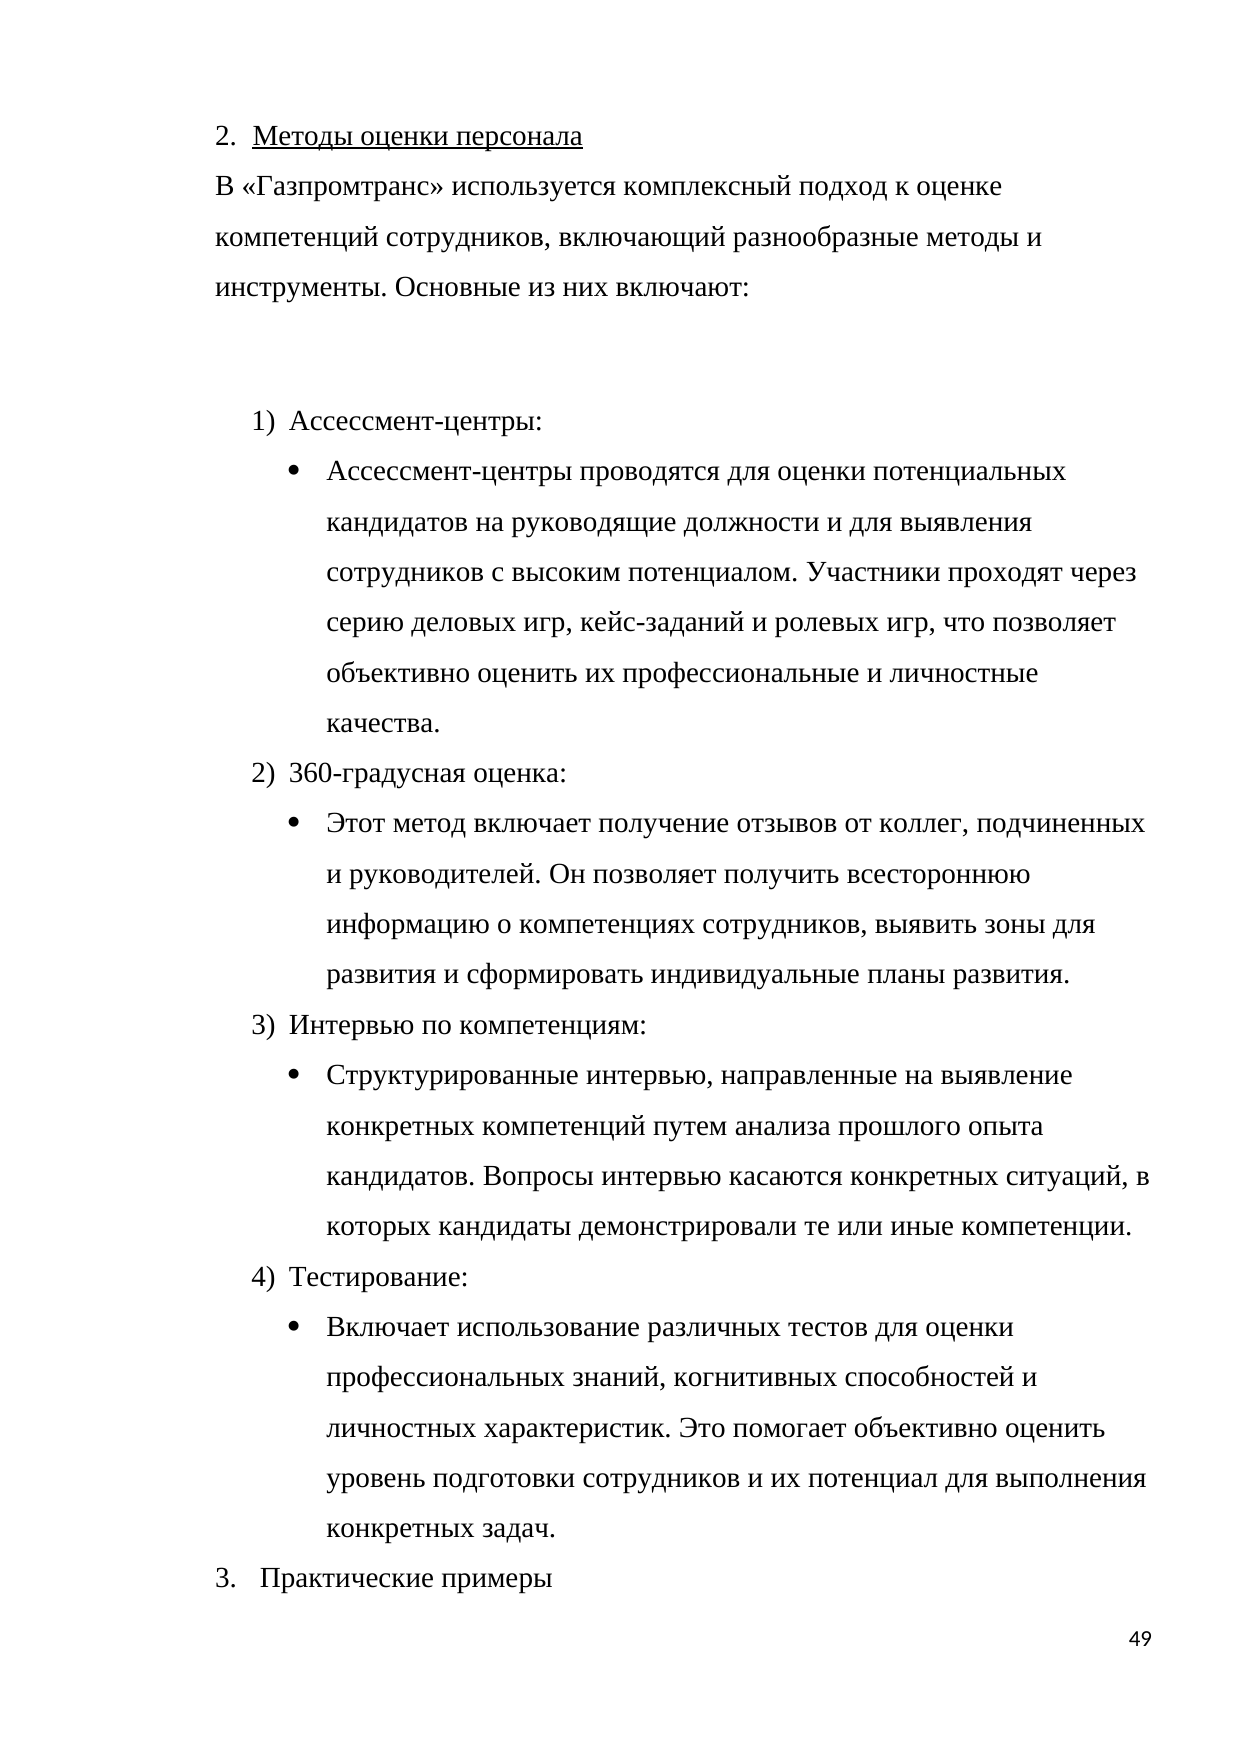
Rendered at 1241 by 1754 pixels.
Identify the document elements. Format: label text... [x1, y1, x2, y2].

list Методы оценки персонала [215, 118, 1152, 152]
list Ассессмент-центры: [251, 403, 1152, 437]
list Структурированные интервью, направленные на выявление конкретных компетенций путем анализа прошлого опыта кандидатов. Вопросы интервью касаются конкретных ситуаций, в которых кандидаты демонстрировали те или иные компетенции. [288, 1057, 1152, 1242]
list Этот метод включает получение отзывов от коллег, подчиненных и руководителей. Он позволяет получить всестороннюю информацию о компетенциях сотрудников, выявить зоны для развития и сформировать индивидуальные планы развития. [288, 806, 1152, 990]
list Включает использование различных тестов для оценки профессиональных знаний, когнитивных способностей и личностных характеристик. Это помогает объективно оценить уровень подготовки сотрудников и их потенциал для выполнения конкретных задач. [288, 1309, 1152, 1544]
text В «Газпромтранс» используется комплексный подход к оценке компетенций сотрудников, включающий разнообразные методы и инструменты. Основные из них включают: [215, 168, 1152, 303]
list 360-градусная оценка: [251, 755, 1152, 789]
list Тестирование: [251, 1259, 1152, 1292]
list Интервью по компетенциям: [251, 1007, 1152, 1041]
list Практические примеры [215, 1561, 1152, 1594]
list Ассессмент-центры проводятся для оценки потенциальных кандидатов на руководящие должности и для выявления сотрудников с высоким потенциалом. Участники проходят через серию деловых игр, кейс-заданий и ролевых игр, что позволяет объективно оценить их профессиональные и личностные качества. [288, 453, 1152, 738]
